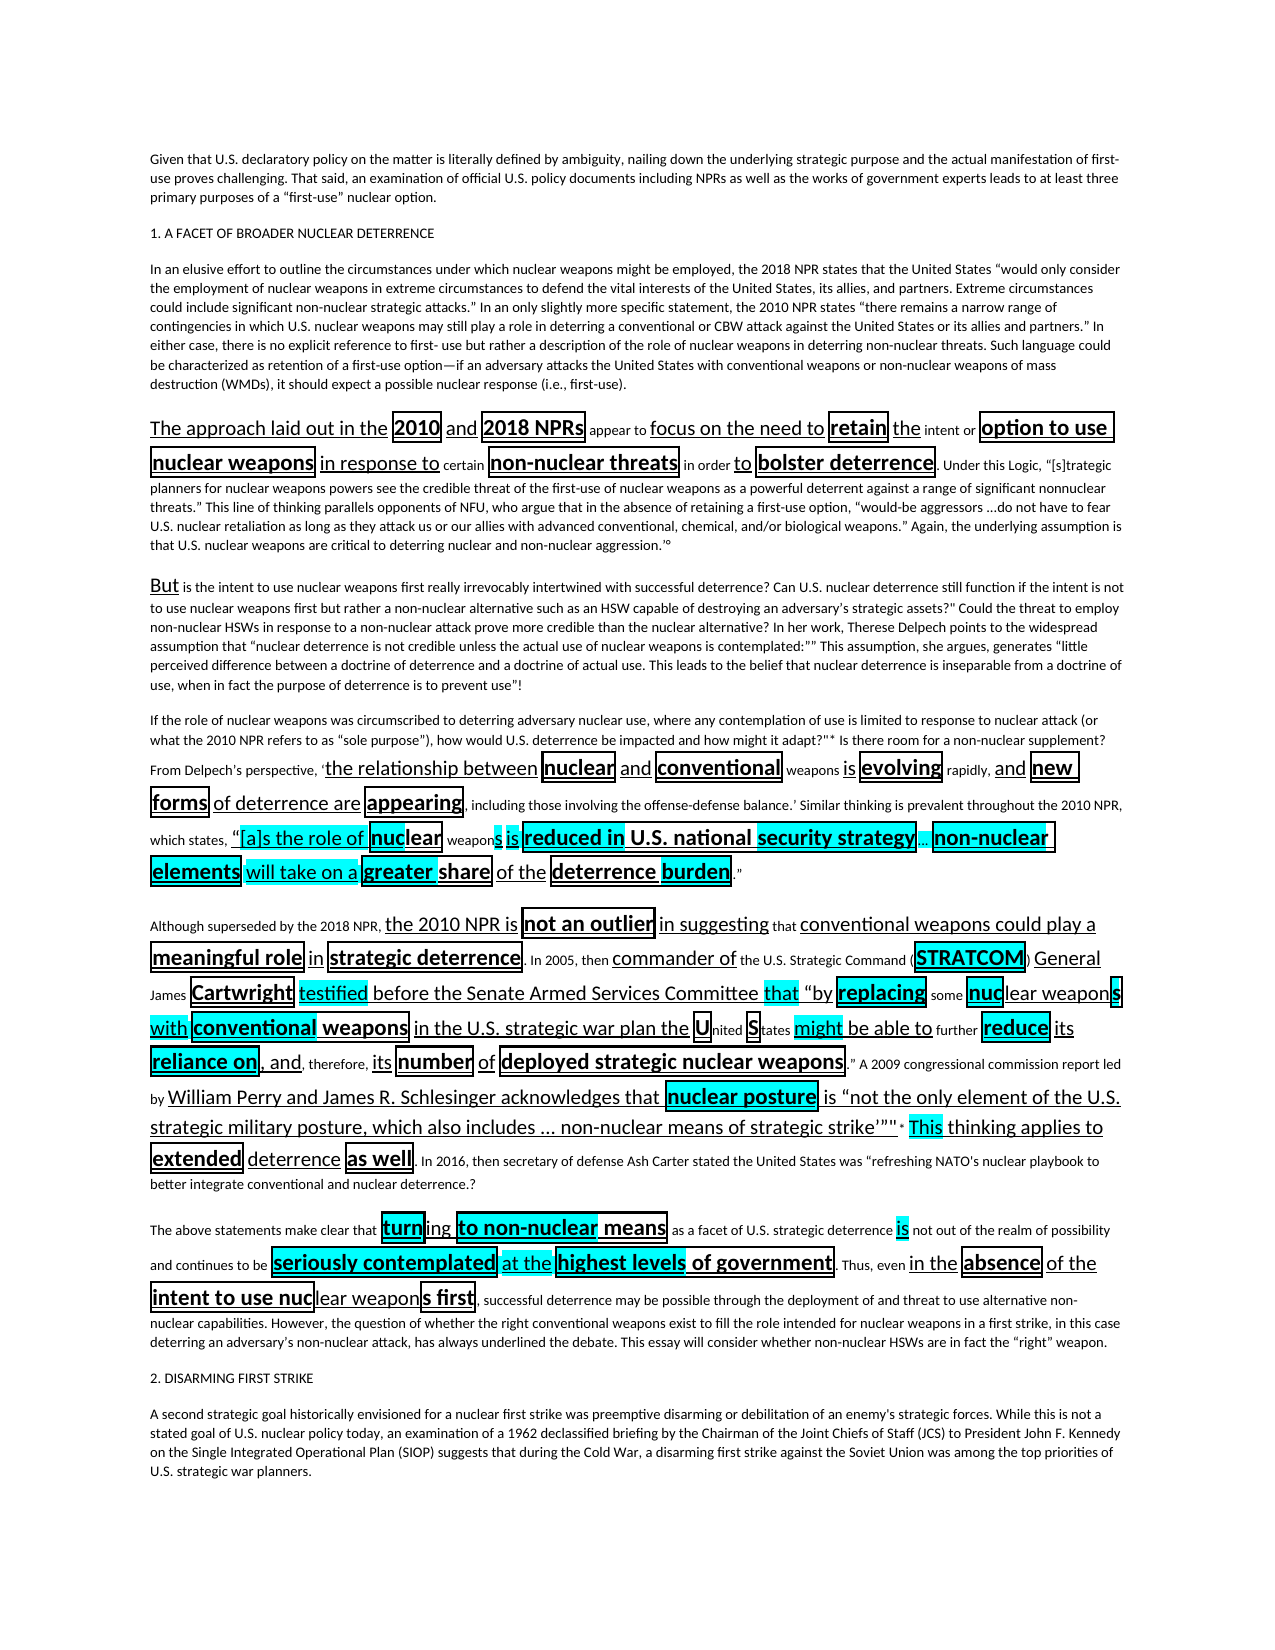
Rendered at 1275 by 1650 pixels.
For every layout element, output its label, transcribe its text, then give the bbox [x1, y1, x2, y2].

text The above statements make clear that turning to non-nuclear means as a facet of U.S. strategic deterrence is not out of the realm of possibility and continues to be seriously contemplated at the highest levels of government. Thus, even in the absence of the intent to use nuclear weapons first, successful deterrence may be possible through the deployment of and threat to use alternative non- nuclear capabilities. However, the question of whether the right conventional weapons exist to fill the role intended for nuclear weapons in a first strike, in this case deterring an adversary’s non-nuclear attack, has always underlined the debate. This essay will consider whether non-nuclear HSWs are in fact the “right” weapon. [150, 1211, 1125, 1351]
text If the role of nuclear weapons was circumscribed to deterring adversary nuclear use, where any contemplation of use is limited to response to nuclear attack (or what the 2010 NPR refers to as “sole purpose”), how would U.S. deterrence be impacted and how might it adapt?"* Is there room for a non-nuclear supplement? From Delpech’s perspective, ‘the relationship between nuclear and conventional weapons is evolving rapidly, and new forms of deterrence are appearing, including those involving the offense-defense balance.’ Similar thinking is prevalent throughout the 2010 NPR, which states, “[a]s the role of nuclear weapons is reduced in U.S. national security strategy... non-nuclear elements will take on a greater share of the deterrence burden.” [150, 712, 1125, 887]
text In an elusive effort to outline the circumstances under which nuclear weapons might be employed, the 2018 NPR states that the United States “would only consider the employment of nuclear weapons in extreme circumstances to defend the vital interests of the United States, its allies, and partners. Extreme circumstances could include significant non-nuclear strategic attacks.” In an only slightly more specific statement, the 2010 NPR states “there remains a narrow range of contingencies in which U.S. nuclear weapons may still play a role in deterring a conventional or CBW attack against the United States or its allies and partners.” In either case, there is no explicit reference to first- use but rather a description of the role of nuclear weapons in deterring non-nuclear threats. Such language could be characterized as retention of a first-use option—if an adversary attacks the United States with conventional weapons or non-nuclear weapons of mass destruction (WMDs), it should expect a possible nuclear response (i.e., first-use). [150, 260, 1125, 393]
text 1. A FACET OF BROADER NUCLEAR DETERRENCE [150, 224, 1125, 242]
text Although superseded by the 2018 NPR, the 2010 NPR is not an outlier in suggesting that conventional weapons could play a meaningful role in strategic deterrence. In 2005, then commander of the U.S. Strategic Command (STRATCOM) General James Cartwright testified before the Senate Armed Services Committee that “by replacing some nuclear weapons with conventional weapons in the U.S. strategic war plan the United States might be able to further reduce its reliance on, and, therefore, its number of deployed strategic nuclear weapons.” A 2009 congressional commission report led by William Perry and James R. Schlesinger acknowledges that nuclear posture is “not the only element of the U.S. strategic military posture, which also includes ... non-nuclear means of strategic strike’”"* This thinking applies to extended deterrence as well. In 2016, then secretary of defense Ash Carter stated the United States was “refreshing NATO's nuclear playbook to better integrate conventional and nuclear deterrence.? [150, 907, 1125, 1193]
text A second strategic goal historically envisioned for a nuclear first strike was preemptive disarming or debilitation of an enemy's strategic forces. While this is not a stated goal of U.S. nuclear policy today, an examination of a 1962 declassified briefing by the Chairman of the Joint Chiefs of Staff (JCS) to President John F. Kennedy on the Single Integrated Operational Plan (SIOP) suggests that during the Cold War, a disarming first strike against the Soviet Union was among the top priorities of U.S. strategic war planners. [150, 1405, 1125, 1481]
text The approach laid out in the 2010 and 2018 NPRs appear to focus on the need to retain the intent or option to use nuclear weapons in response to certain non-nuclear threats in order to bolster deterrence. Under this Logic, “[s]trategic planners for nuclear weapons powers see the credible threat of the first-use of nuclear weapons as a powerful deterrent against a range of significant nonnuclear threats.” This line of thinking parallels opponents of NFU, who argue that in the absence of retaining a first-use option, “would-be aggressors ...do not have to fear U.S. nuclear retaliation as long as they attack us or our allies with advanced conventional, chemical, and/or biological weapons.” Again, the underlying assumption is that U.S. nuclear weapons are critical to deterring nuclear and non-nuclear aggression.’° [150, 411, 1125, 554]
text But is the intent to use nuclear weapons first really irrevocably intertwined with successful deterrence? Can U.S. nuclear deterrence still function if the intent is not to use nuclear weapons first but rather a non-nuclear alternative such as an HSW capable of destroying an adversary’s strategic assets?" Could the threat to employ non-nuclear HSWs in response to a non-nuclear attack prove more credible than the nuclear alternative? In her work, Therese Delpech points to the widespread assumption that “nuclear deterrence is not credible unless the actual use of nuclear weapons is contemplated:”” This assumption, she argues, generates “little perceived difference between a doctrine of deterrence and a doctrine of actual use. This leads to the belief that nuclear deterrence is inseparable from a doctrine of use, when in fact the purpose of deterrence is to prevent use”! [150, 572, 1125, 694]
text Given that U.S. declaratory policy on the matter is literally defined by ambiguity, nailing down the underlying strategic purpose and the actual manifestation of first-use proves challenging. That said, an examination of official U.S. policy documents including NPRs as well as the works of government experts leads to at least three primary purposes of a “first-use” nuclear option. [150, 150, 1125, 206]
text 2. DISARMING FIRST STRIKE [150, 1369, 1125, 1387]
